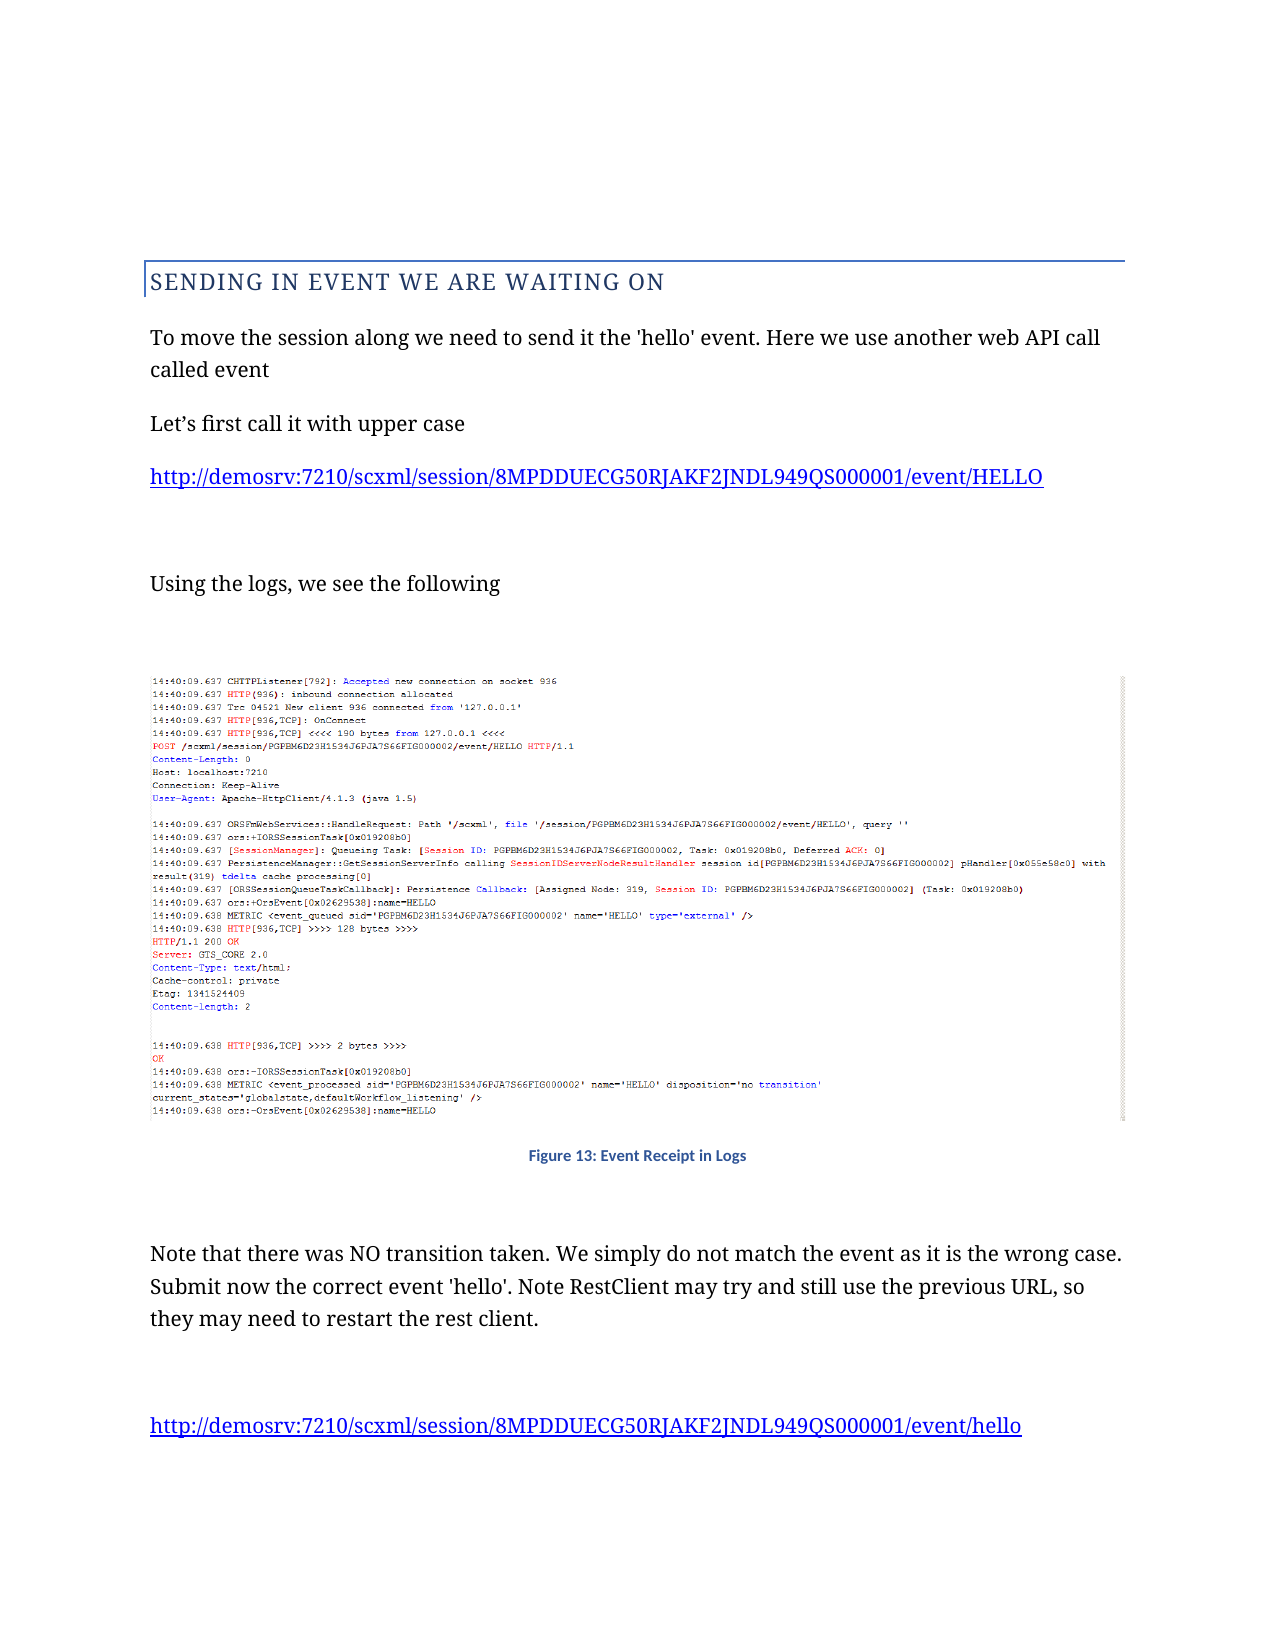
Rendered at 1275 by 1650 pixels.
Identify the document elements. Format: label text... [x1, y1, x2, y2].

text To move the session along we need to send it the 'hello' event. Here we use another web API call called event [150, 323, 1125, 384]
text Using the logs, we see the following [150, 569, 1125, 598]
text http://demosrv:7210/scxml/session/8MPDDUECG50RJAKF2JNDL949QS000001/event/hello [150, 1411, 1125, 1440]
picture [150, 676, 1125, 1121]
text Note that there was NO transition taken. We simply do not match the event as it is the wrong case. Submit now the correct event 'hello'. Note RestClient may try and still use the previous URL, so they may need to restart the rest client. [150, 1239, 1125, 1333]
text Let’s first call it with upper case [150, 409, 1125, 437]
text http://demosrv:7210/scxml/session/8MPDDUECG50RJAKF2JNDL949QS000001/event/HELLO [150, 462, 1125, 491]
text Figure 13: Event Receipt in Logs [150, 1145, 1125, 1165]
subtitle Sending in event we are waiting on [146, 262, 1125, 297]
